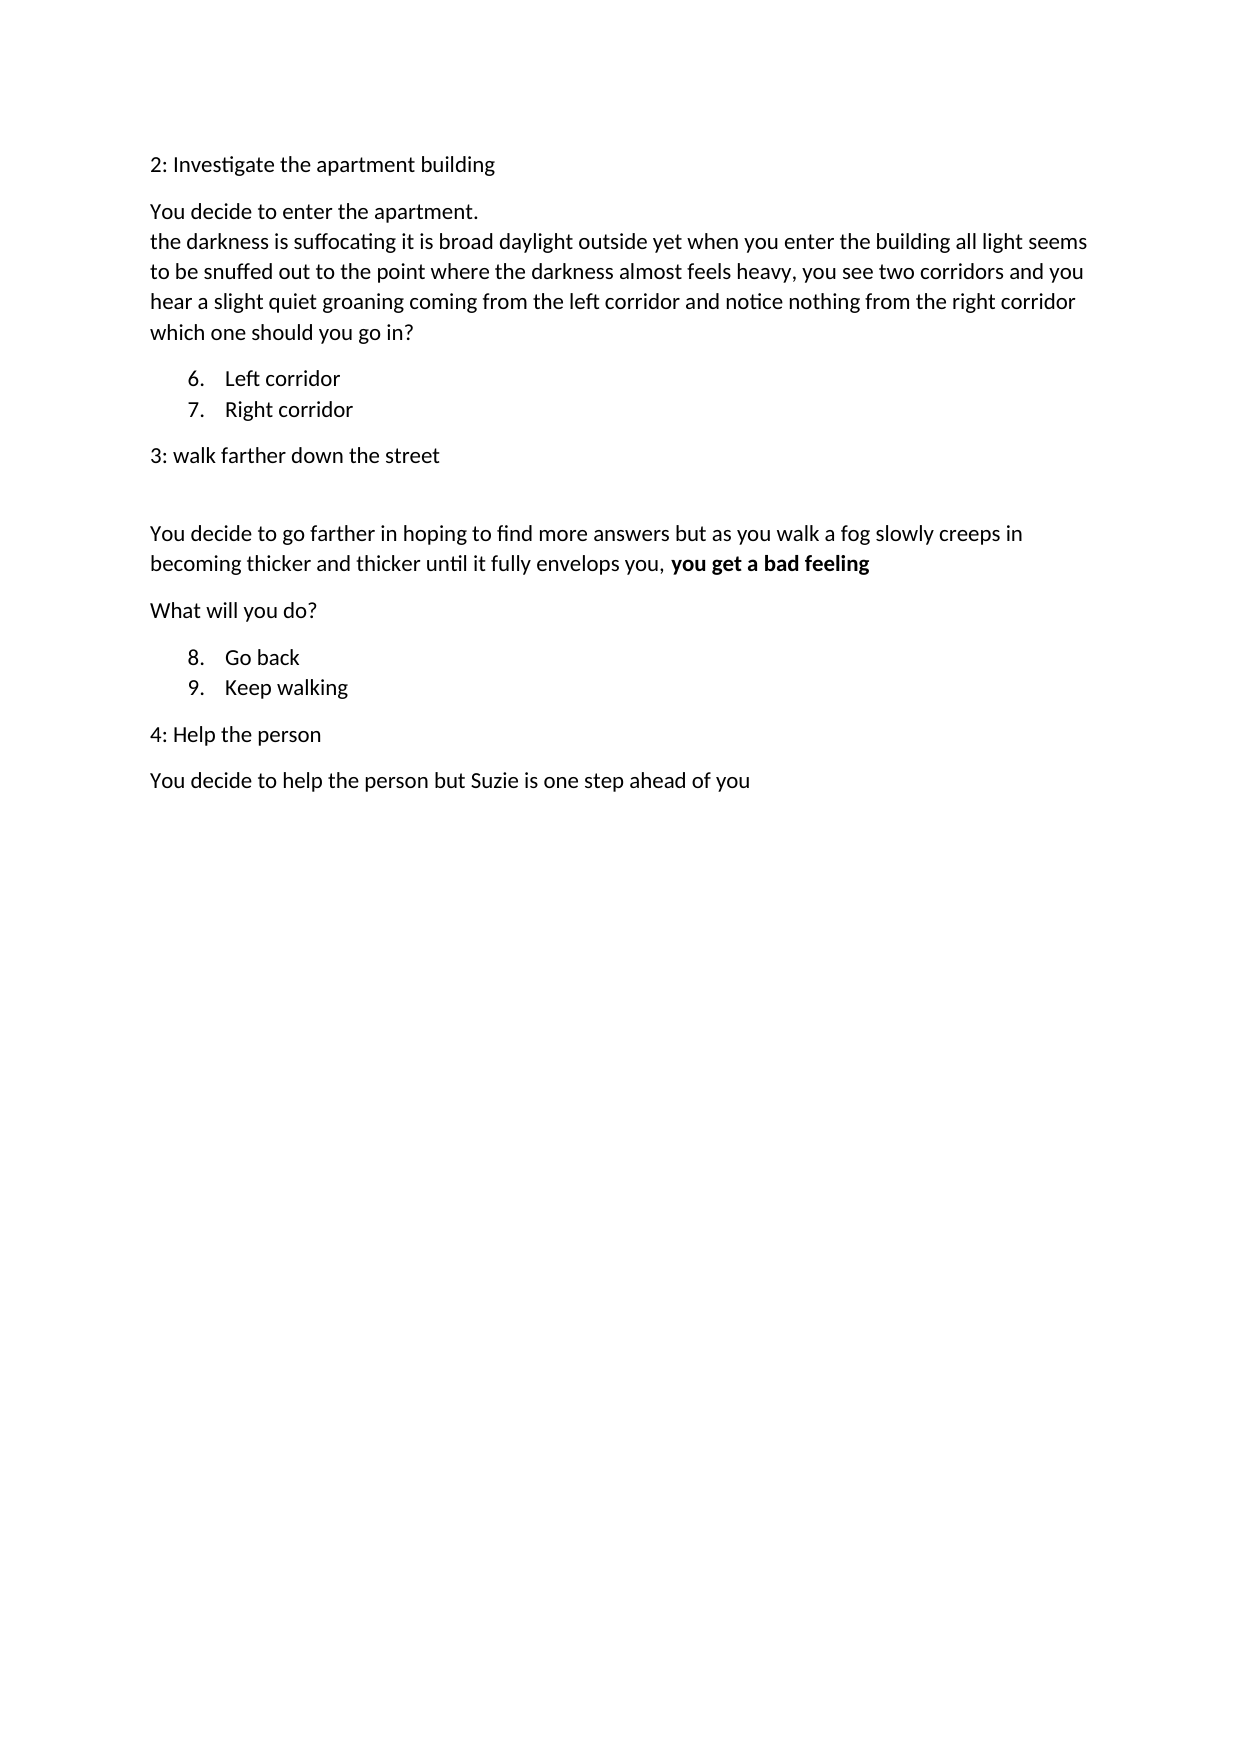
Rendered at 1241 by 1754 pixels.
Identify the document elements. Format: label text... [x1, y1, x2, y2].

text 4: Help the person [150, 720, 1090, 748]
list Keep walking [187, 673, 1090, 701]
text You decide to help the person but Suzie is one step ahead of you [150, 767, 1090, 795]
text 2: Investigate the apartment building [150, 150, 1090, 178]
list Right corridor [187, 395, 1090, 423]
text You decide to go farther in hoping to find more answers but as you walk a fog slowly creeps in becoming thicker and thicker until it fully envelops you, you get a bad feeling [150, 519, 1090, 577]
text You decide to enter the apartment. the darkness is suffocating it is broad daylight outside yet when you enter the building all light seems to be snuffed out to the point where the darkness almost feels heavy, you see two corridors and you hear a slight quiet groaning coming from the left corridor and notice nothing from the right corridor which one should you go in? [150, 197, 1090, 346]
text What will you do? [150, 596, 1090, 624]
list Go back [187, 643, 1090, 671]
text 3: walk farther down the street [150, 442, 1090, 500]
list Left corridor [187, 364, 1090, 393]
